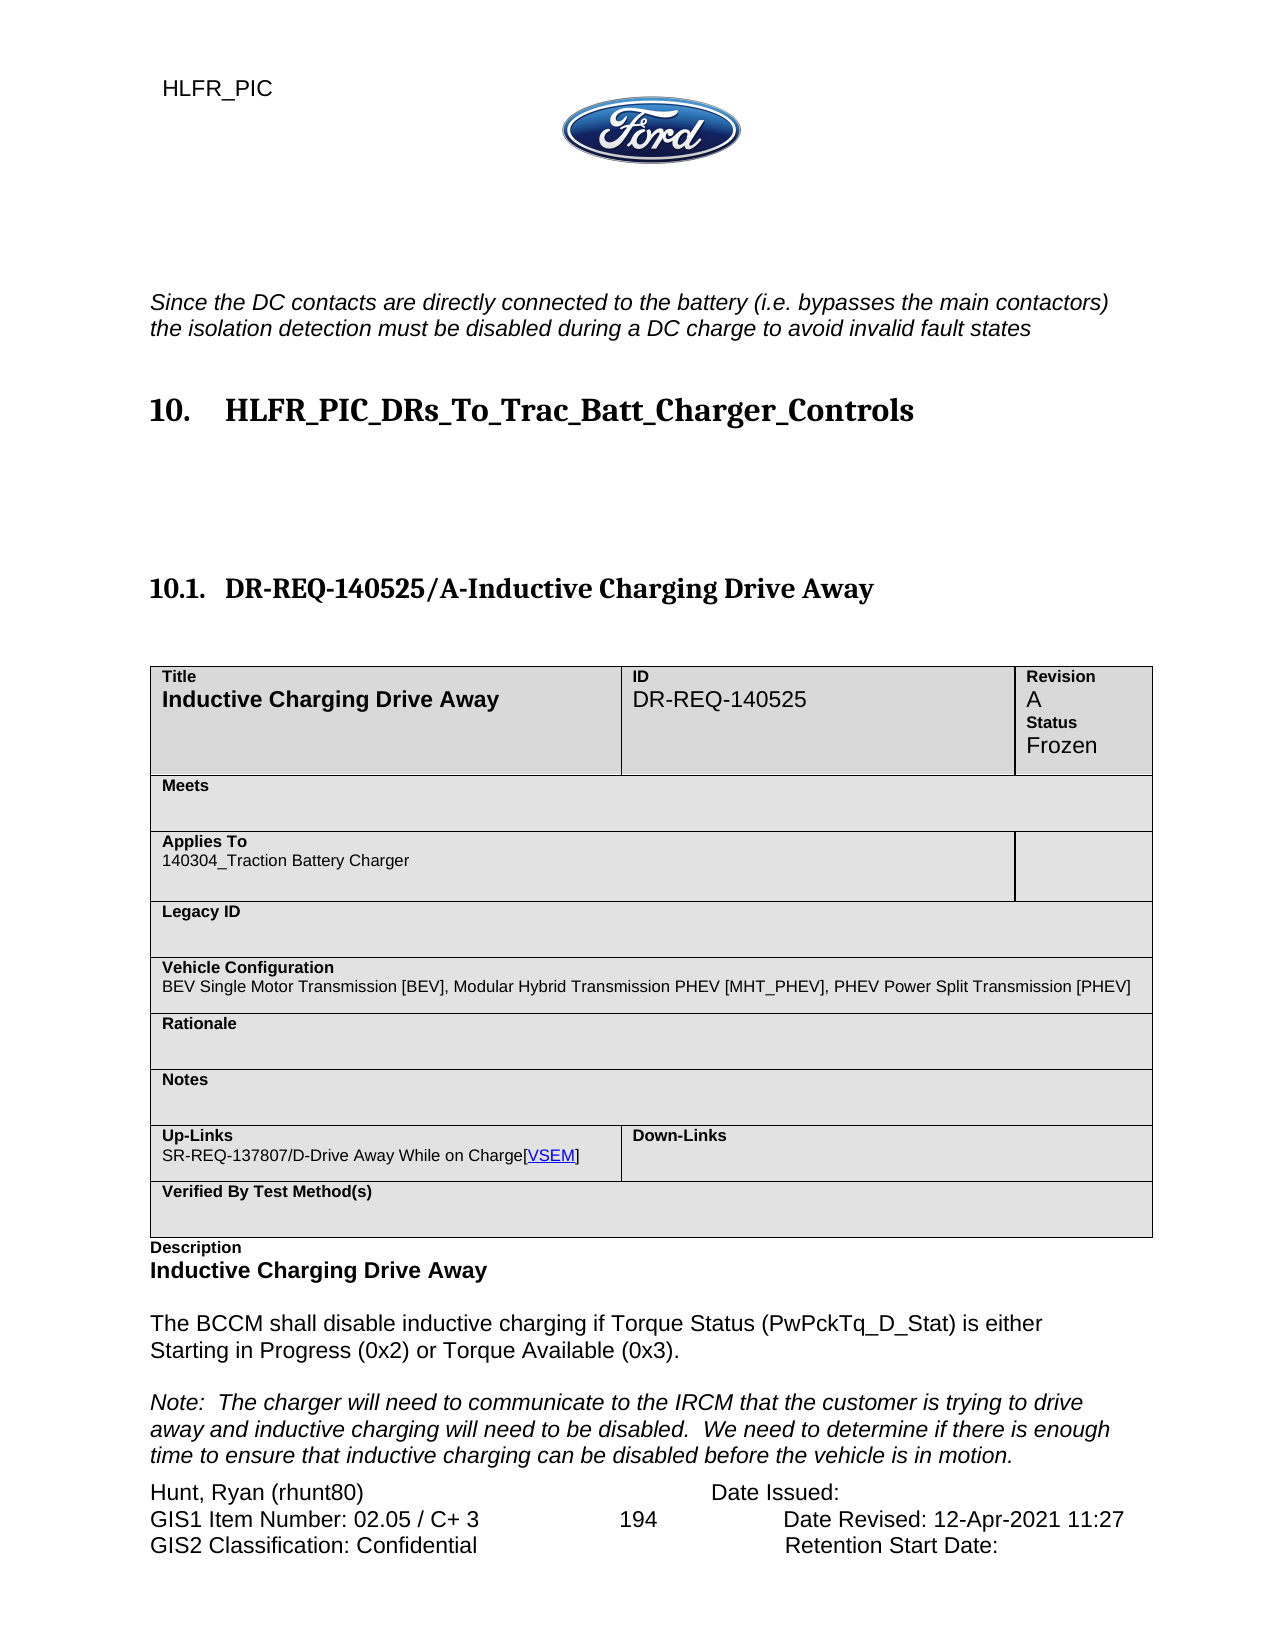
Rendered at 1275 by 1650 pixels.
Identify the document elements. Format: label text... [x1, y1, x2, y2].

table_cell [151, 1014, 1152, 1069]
text Since the DC contacts are directly connected to the battery (i.e. bypasses the main contactors) the isolation detection must be disabled during a DC charge to avoid invalid fault states [150, 289, 1125, 341]
text Inductive Charging Drive Away [150, 1257, 1125, 1284]
picture [540, 75, 763, 186]
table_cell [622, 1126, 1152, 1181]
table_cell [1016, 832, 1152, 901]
text Note: The charger will need to communicate to the IRCM that the customer is trying to drive away and inductive charging will need to be disabled. We need to determine if there is enough time to ensure that inductive charging can be disabled before the vehicle is in motion. [150, 1389, 1125, 1468]
text The BCCM shall disable inductive charging if Torque Status (PwPckTq_D_Stat) is either Starting in Progress (0x2) or Torque Available (0x3). [150, 1310, 1125, 1363]
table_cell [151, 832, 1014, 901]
subtitle DR-REQ-140525/A-Inductive Charging Drive Away [150, 573, 1125, 606]
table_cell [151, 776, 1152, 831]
text Description [150, 1238, 1125, 1257]
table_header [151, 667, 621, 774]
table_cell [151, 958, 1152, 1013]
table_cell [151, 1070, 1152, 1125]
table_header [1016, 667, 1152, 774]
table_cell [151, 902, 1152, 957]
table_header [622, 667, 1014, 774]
subtitle HLFR_PIC_DRs_To_Trac_Batt_Charger_Controls [150, 391, 1125, 430]
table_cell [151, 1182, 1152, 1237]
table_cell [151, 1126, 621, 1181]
